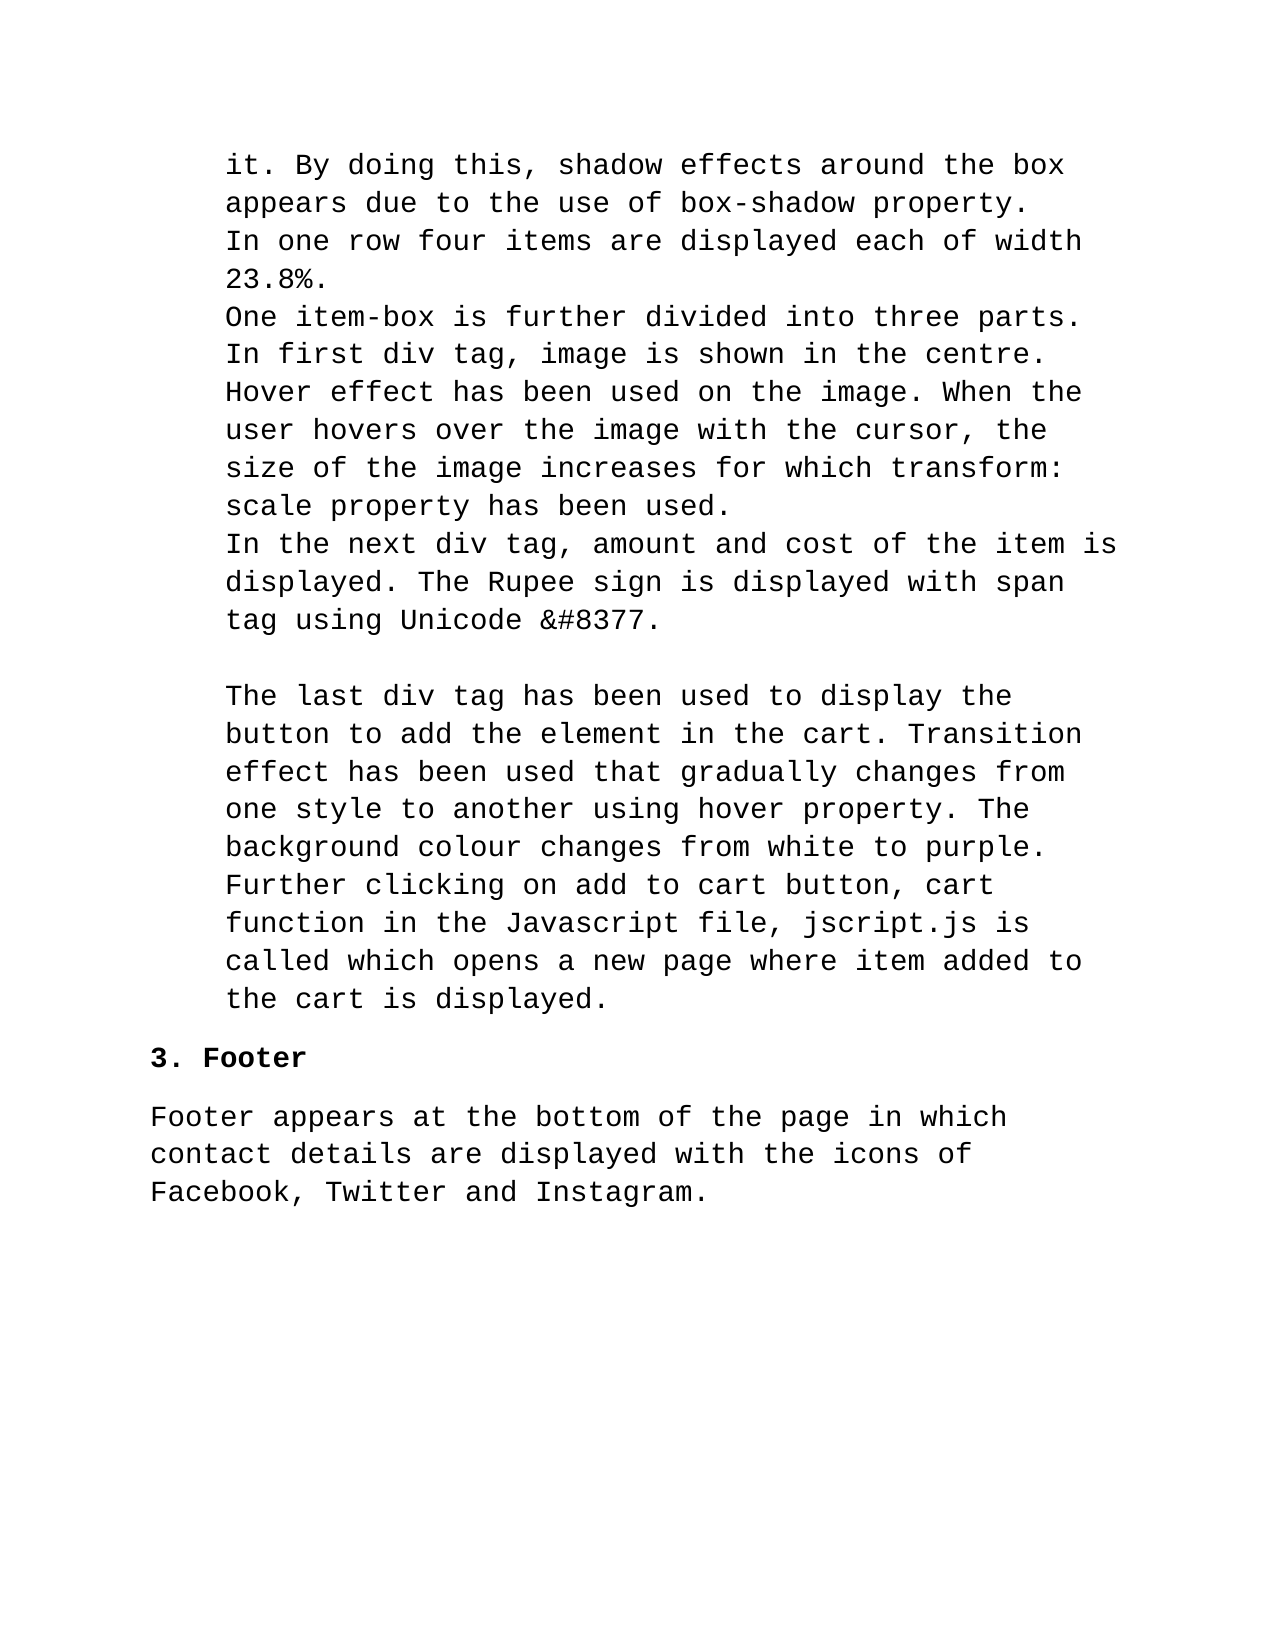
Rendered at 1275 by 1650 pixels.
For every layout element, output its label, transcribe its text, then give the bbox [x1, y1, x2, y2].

text 3. Footer [150, 1043, 1125, 1076]
list In the next div tag, amount and cost of the item is displayed. The Rupee sign is displayed with span tag using Unicode &#8377. [225, 529, 1125, 638]
list Further clicking on add to cart button, cart function in the Javascript file, jscript.js is called which opens a new page where item added to the cart is displayed. [225, 870, 1125, 1017]
list One item-box is further divided into three parts. [225, 302, 1125, 335]
list In first div tag, image is shown in the centre. Hover effect has been used on the image. When the user hovers over the image with the cursor, the size of the image increases for which transform: scale property has been used. [225, 339, 1125, 524]
list The last div tag has been used to display the button to add the element in the cart. Transition effect has been used that gradually changes from one style to another using hover property. The background colour changes from white to purple. [225, 681, 1125, 866]
text Footer appears at the bottom of the page in which contact details are displayed with the icons of Facebook, Twitter and Instagram. [150, 1102, 1125, 1211]
list In one row four items are displayed each of width 23.8%. [225, 226, 1125, 297]
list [187, 150, 1125, 221]
